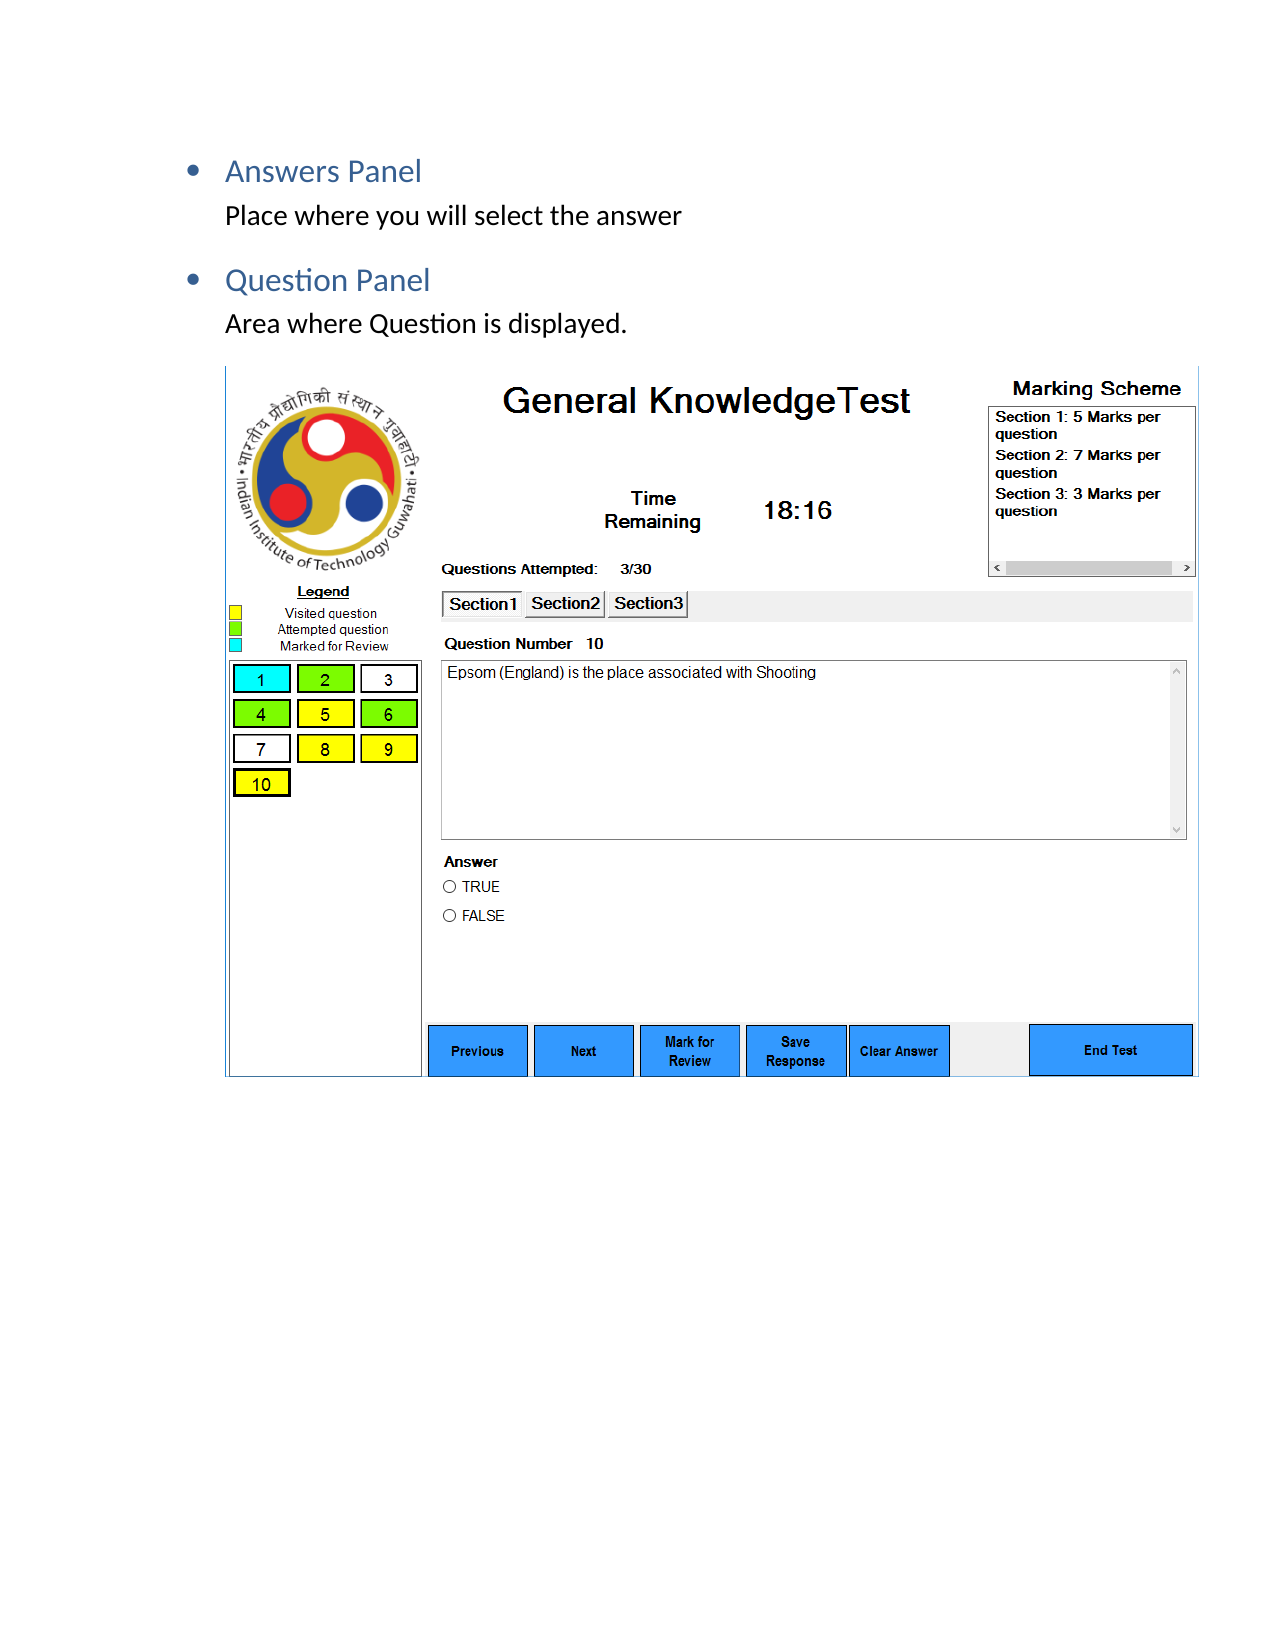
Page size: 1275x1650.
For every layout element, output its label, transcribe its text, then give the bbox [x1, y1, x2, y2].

text Place where you will select the answer [225, 197, 1125, 232]
text Area where Question is displayed. [225, 305, 1125, 341]
subtitle Question Panel [187, 258, 1125, 299]
subtitle Answers Panel [187, 150, 1125, 191]
picture [225, 366, 1199, 1077]
